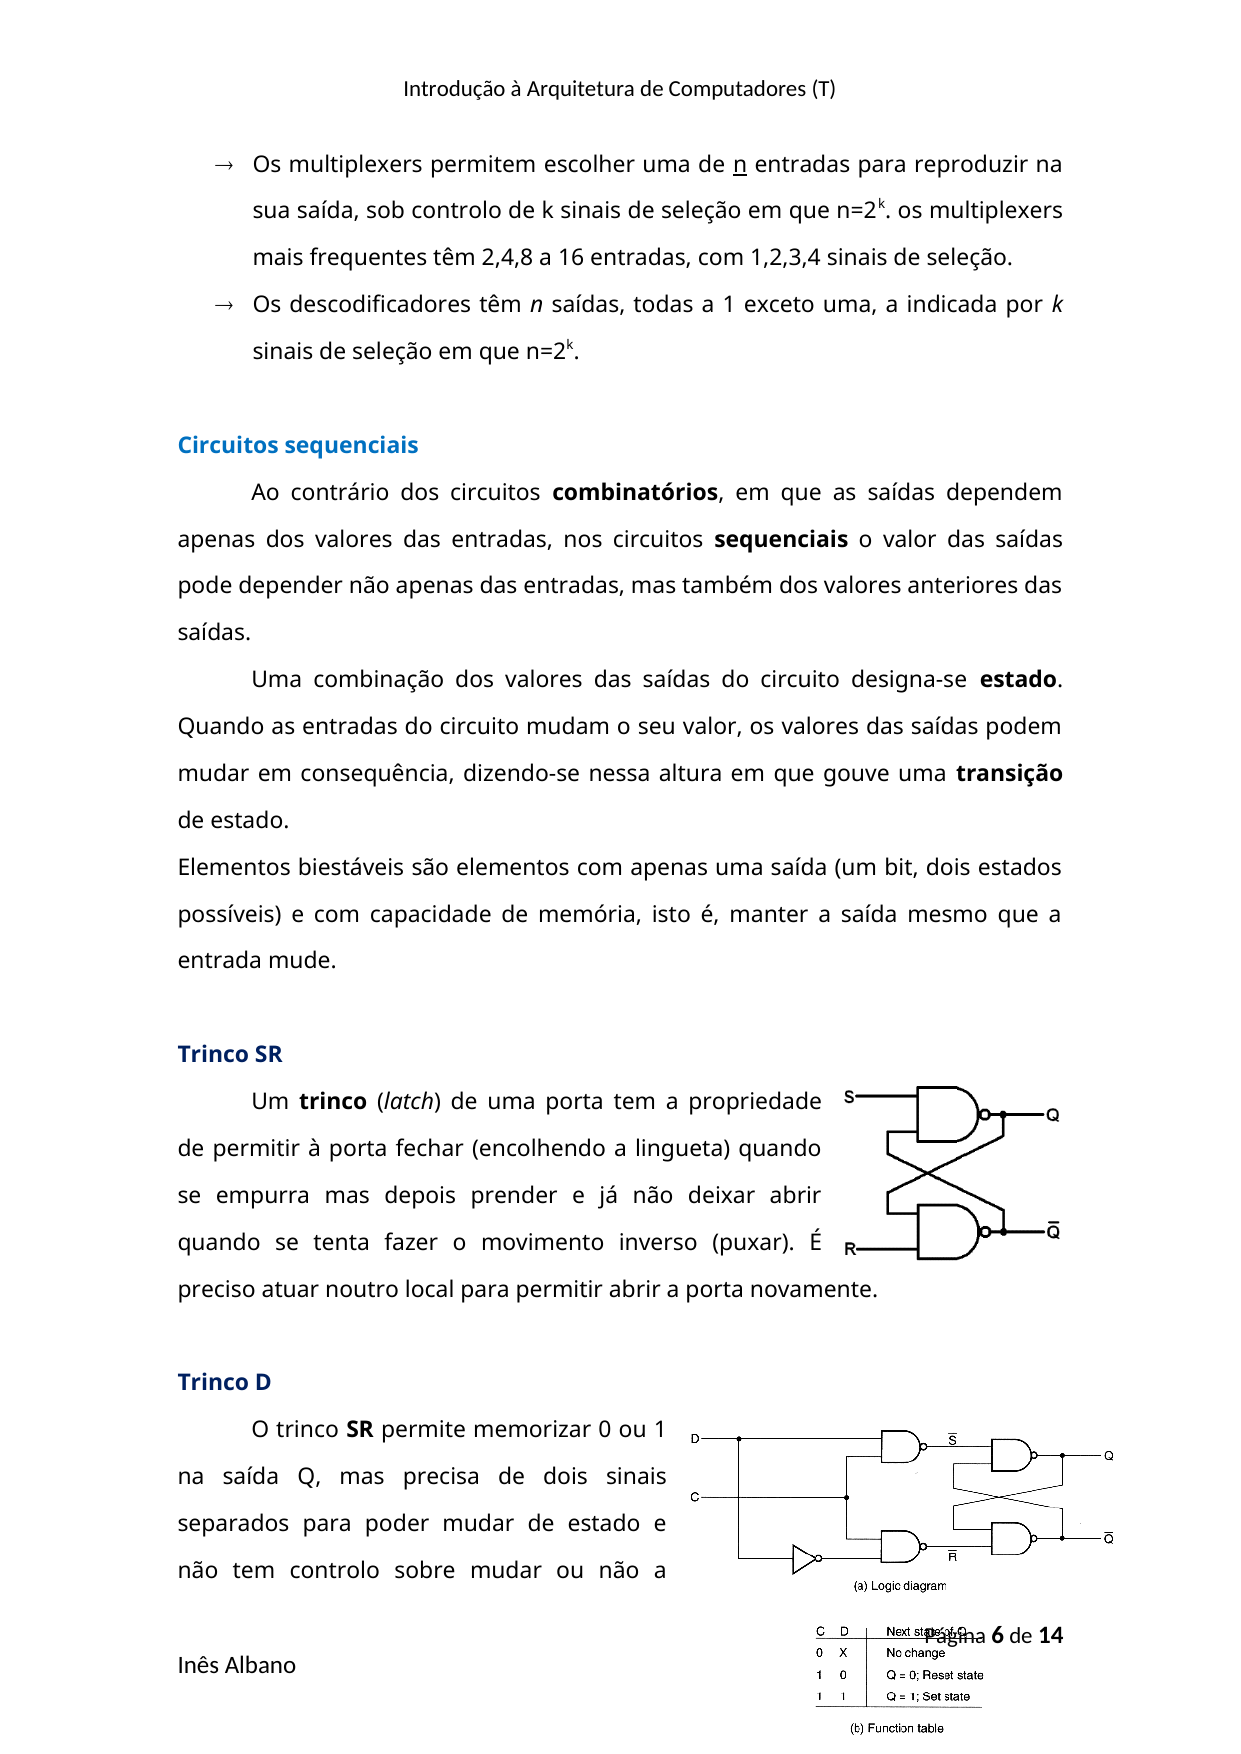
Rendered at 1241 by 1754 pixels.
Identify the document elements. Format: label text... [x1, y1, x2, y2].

list Os descodificadores têm n saídas, todas a 1 exceto uma, a indicada por k sinais de seleção em que n=2k. [215, 288, 1063, 366]
list Os multiplexers permitem escolher uma de n entradas para reproduzir na sua saída, sob controlo de k sinais de seleção em que n=2k. os multiplexers mais frequentes têm 2,4,8 a 16 entradas, com 1,2,3,4 sinais de seleção. [215, 148, 1063, 273]
text Trinco SR [177, 1038, 1063, 1069]
picture [841, 1086, 1063, 1261]
text Circuitos sequenciais [177, 429, 1063, 460]
text Trinco D [177, 1366, 1063, 1398]
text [177, 1413, 1063, 1585]
text Um trinco (latch) de uma porta tem a propriedade de permitir à porta fechar (encolhendo a lingueta) quando se empurra mas depois prender e já não deixar abrir quando se tenta fazer o movimento inverso (puxar). É preciso atuar noutro local para permitir abrir a porta novamente. [177, 1085, 1063, 1304]
text Elementos biestáveis são elementos com apenas uma saída (um bit, dois estados possíveis) e com capacidade de memória, isto é, manter a saída mesmo que a entrada mude. [177, 851, 1063, 976]
text Uma combinação dos valores das saídas do circuito designa-se estado. Quando as entradas do circuito mudam o seu valor, os valores das saídas podem mudar em consequência, dizendo-se nessa altura em que gouve uma transição de estado. [177, 663, 1063, 835]
picture [686, 1415, 1119, 1740]
text Ao contrário dos circuitos combinatórios, em que as saídas dependem apenas dos valores das entradas, nos circuitos sequenciais o valor das saídas pode depender não apenas das entradas, mas também dos valores anteriores das saídas. [177, 476, 1063, 648]
